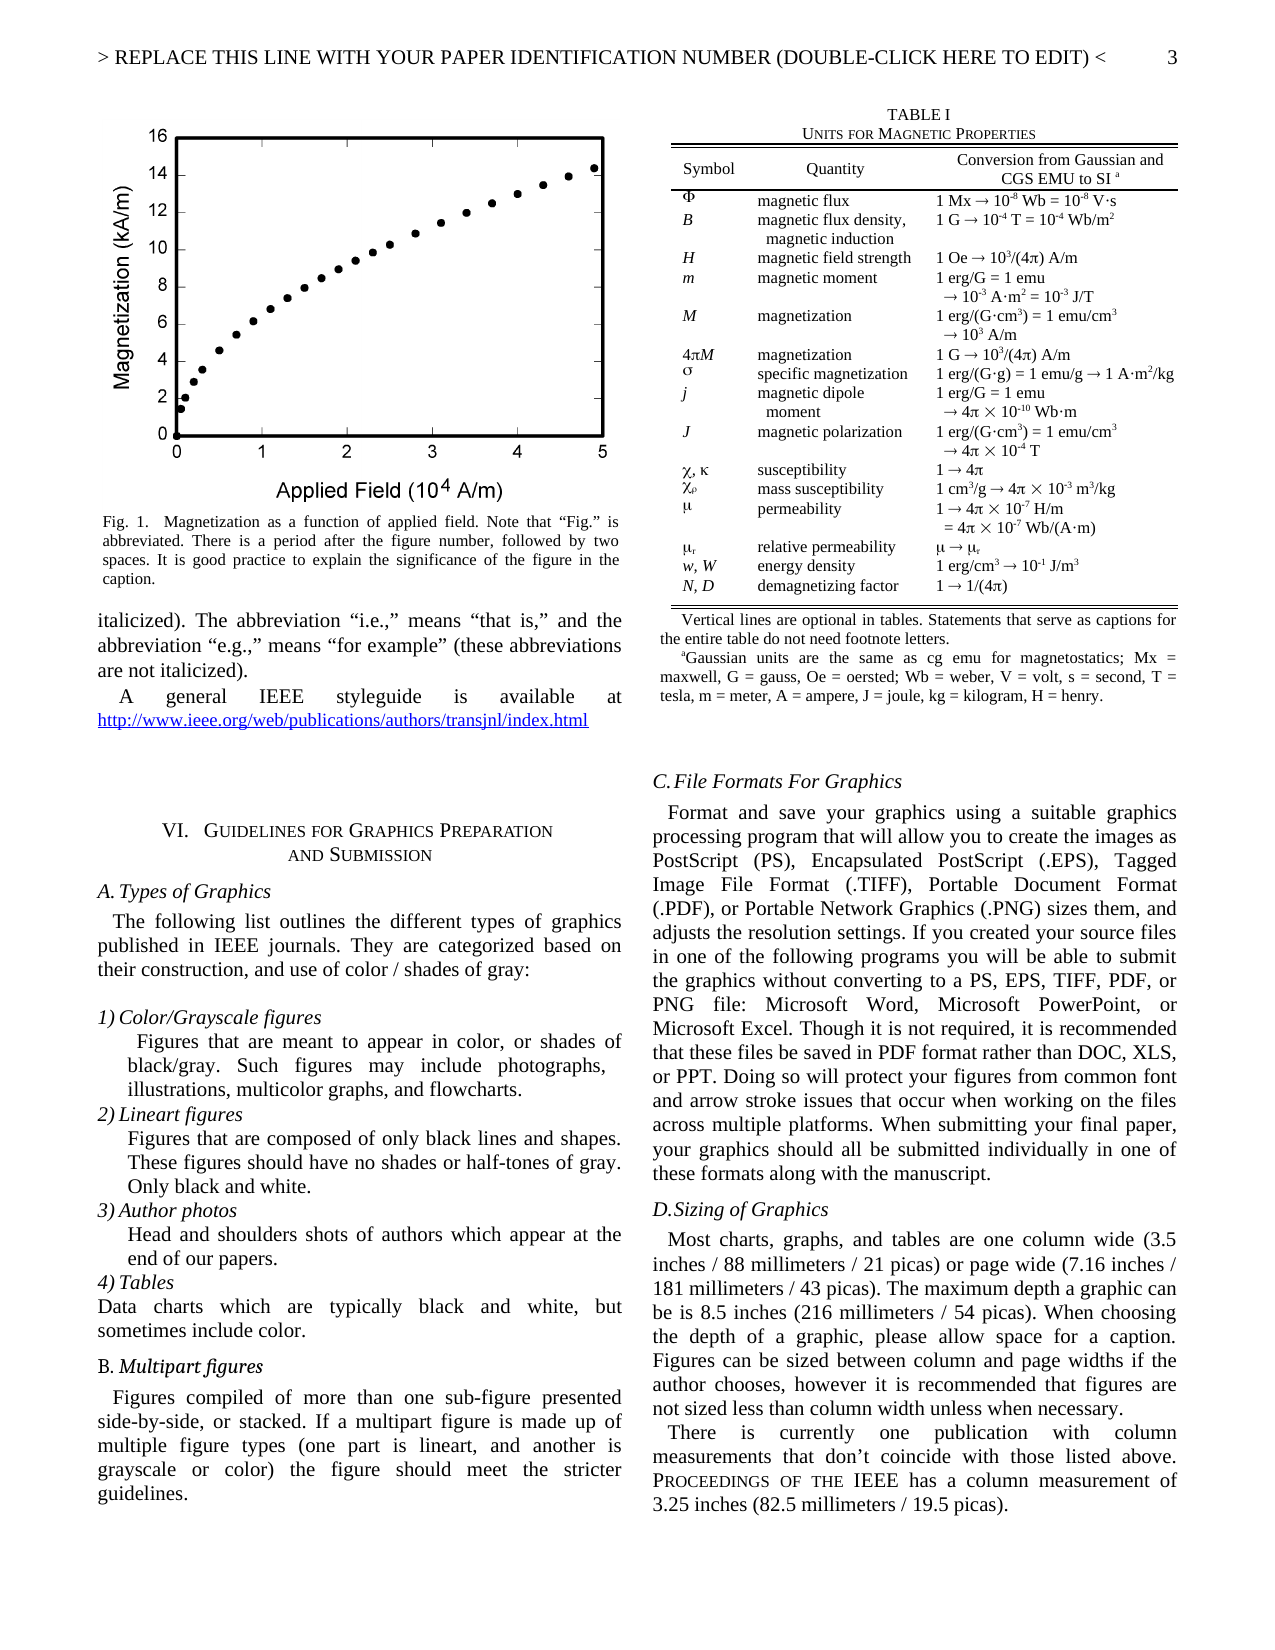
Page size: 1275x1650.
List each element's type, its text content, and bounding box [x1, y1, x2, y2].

subtitle File Formats For Graphics [652, 105, 1177, 793]
subtitle Sizing of Graphics [652, 1197, 1177, 1221]
text Figures compiled of more than one sub-figure presented side-by-side, or stacked. If a multipart figure is made up of multiple figure types (one part is lineart, and another is grayscale or color) the figure should meet the stricter guidelines. [97, 1385, 622, 1505]
subtitle Author photos [97, 1198, 622, 1222]
subtitle Multipart figures [97, 1354, 622, 1378]
subtitle Figures that are meant to appear in color, or shades of black/gray. Such figures may include photographs, illustrations, multicolor graphs, and flowcharts. [127, 1029, 622, 1101]
subtitle Types of Graphics [97, 879, 622, 903]
subtitle Figures that are composed of only black lines and shapes. These figures should have no shades or half-tones of gray. Only black and white. [127, 1126, 622, 1198]
text The following list outlines the different types of graphics published in IEEE journals. They are categorized based on their construction, and use of color / shades of gray: [97, 909, 622, 981]
picture [102, 119, 620, 512]
text Format and save your graphics using a suitable graphics processing program that will allow you to create the images as PostScript (PS), Encapsulated PostScript (.EPS), Tagged Image File Format (.TIFF), Portable Document Format (.PDF), or Portable Network Graphics (.PNG) sizes them, and adjusts the resolution settings. If you created your source files in one of the following programs you will be able to submit the graphics without converting to a PS, EPS, TIFF, PDF, or PNG file: Microsoft Word, Microsoft PowerPoint, or Microsoft Excel. Though it is not required, it is recommended that these files be saved in PDF format rather than DOC, XLS, or PPT. Doing so will protect your figures from common font and arrow stroke issues that occur when working on the files across multiple platforms. When submitting your final paper, your graphics should all be submitted individually in one of these formats along with the manuscript. [652, 799, 1177, 1184]
text A general IEEE styleguide is available at http://www.ieee.org/web/publications/authors/transjnl/index.html [97, 683, 622, 730]
subtitle Guidelines for Graphics Preparation and Submission [97, 818, 622, 866]
subtitle Color/Grayscale figures [97, 1005, 622, 1029]
text Most charts, graphs, and tables are one column wide (3.5 inches / 88 millimeters / 21 picas) or page wide (7.16 inches / 181 millimeters / 43 picas). The maximum depth a graphic can be is 8.5 inches (216 millimeters / 54 picas). When choosing the depth of a graphic, please allow space for a caption. Figures can be sized between column and page widths if the author chooses, however it is recommended that figures are not sized less than column width unless when necessary. [652, 1227, 1177, 1420]
subtitle Head and shoulders shots of authors which appear at the end of our papers. [127, 1222, 622, 1270]
subtitle Lineart figures [97, 1101, 622, 1126]
subtitle Tables Data charts which are typically black and white, but sometimes include color. [97, 1270, 622, 1342]
text There is currently one publication with column measurements that don’t coincide with those listed above. Proceedings of the IEEE has a column measurement of 3.25 inches (82.5 millimeters / 19.5 picas). [652, 1420, 1177, 1516]
